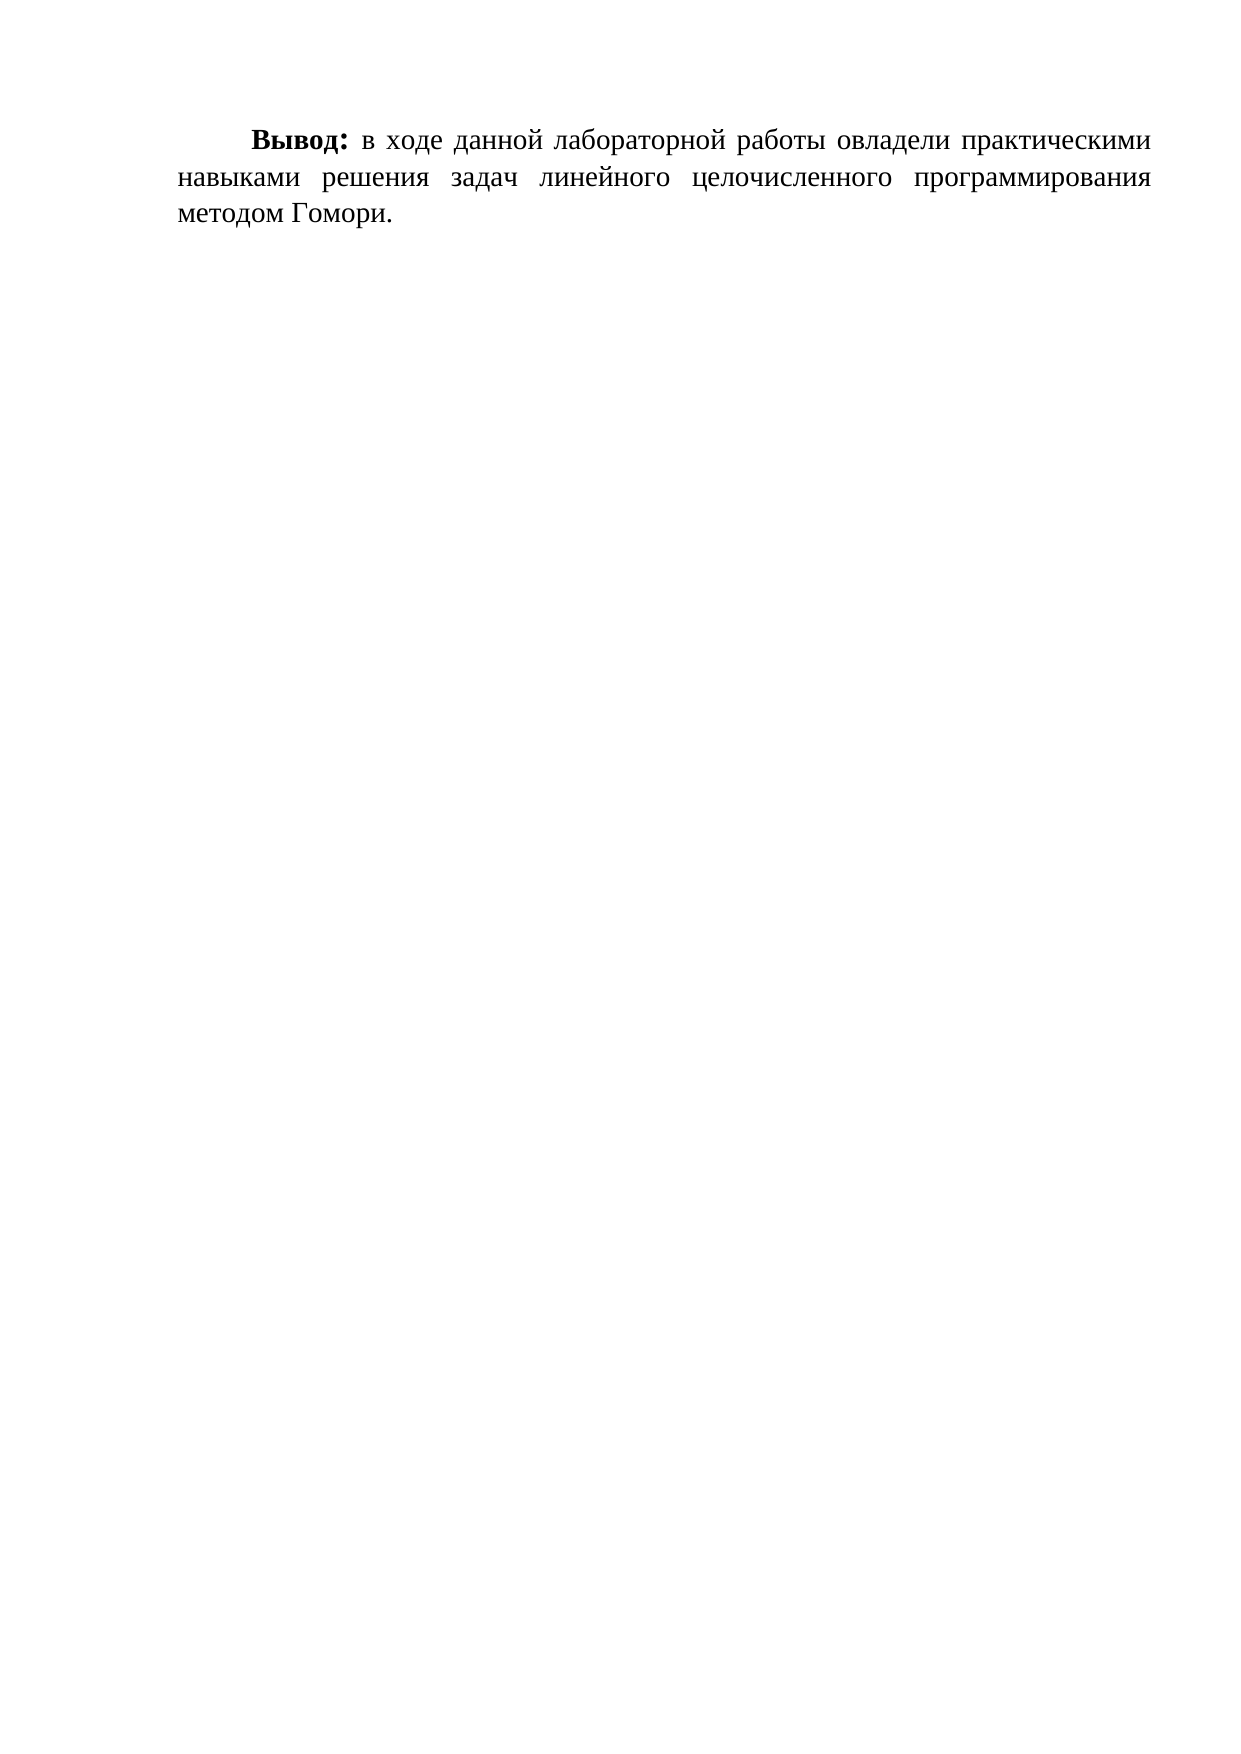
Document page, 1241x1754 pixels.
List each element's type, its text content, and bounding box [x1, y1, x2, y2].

text Вывод: в ходе данной лабораторной работы овладели практическими навыками решения задач линейного целочисленного программирования методом Гомори. [177, 118, 1152, 229]
